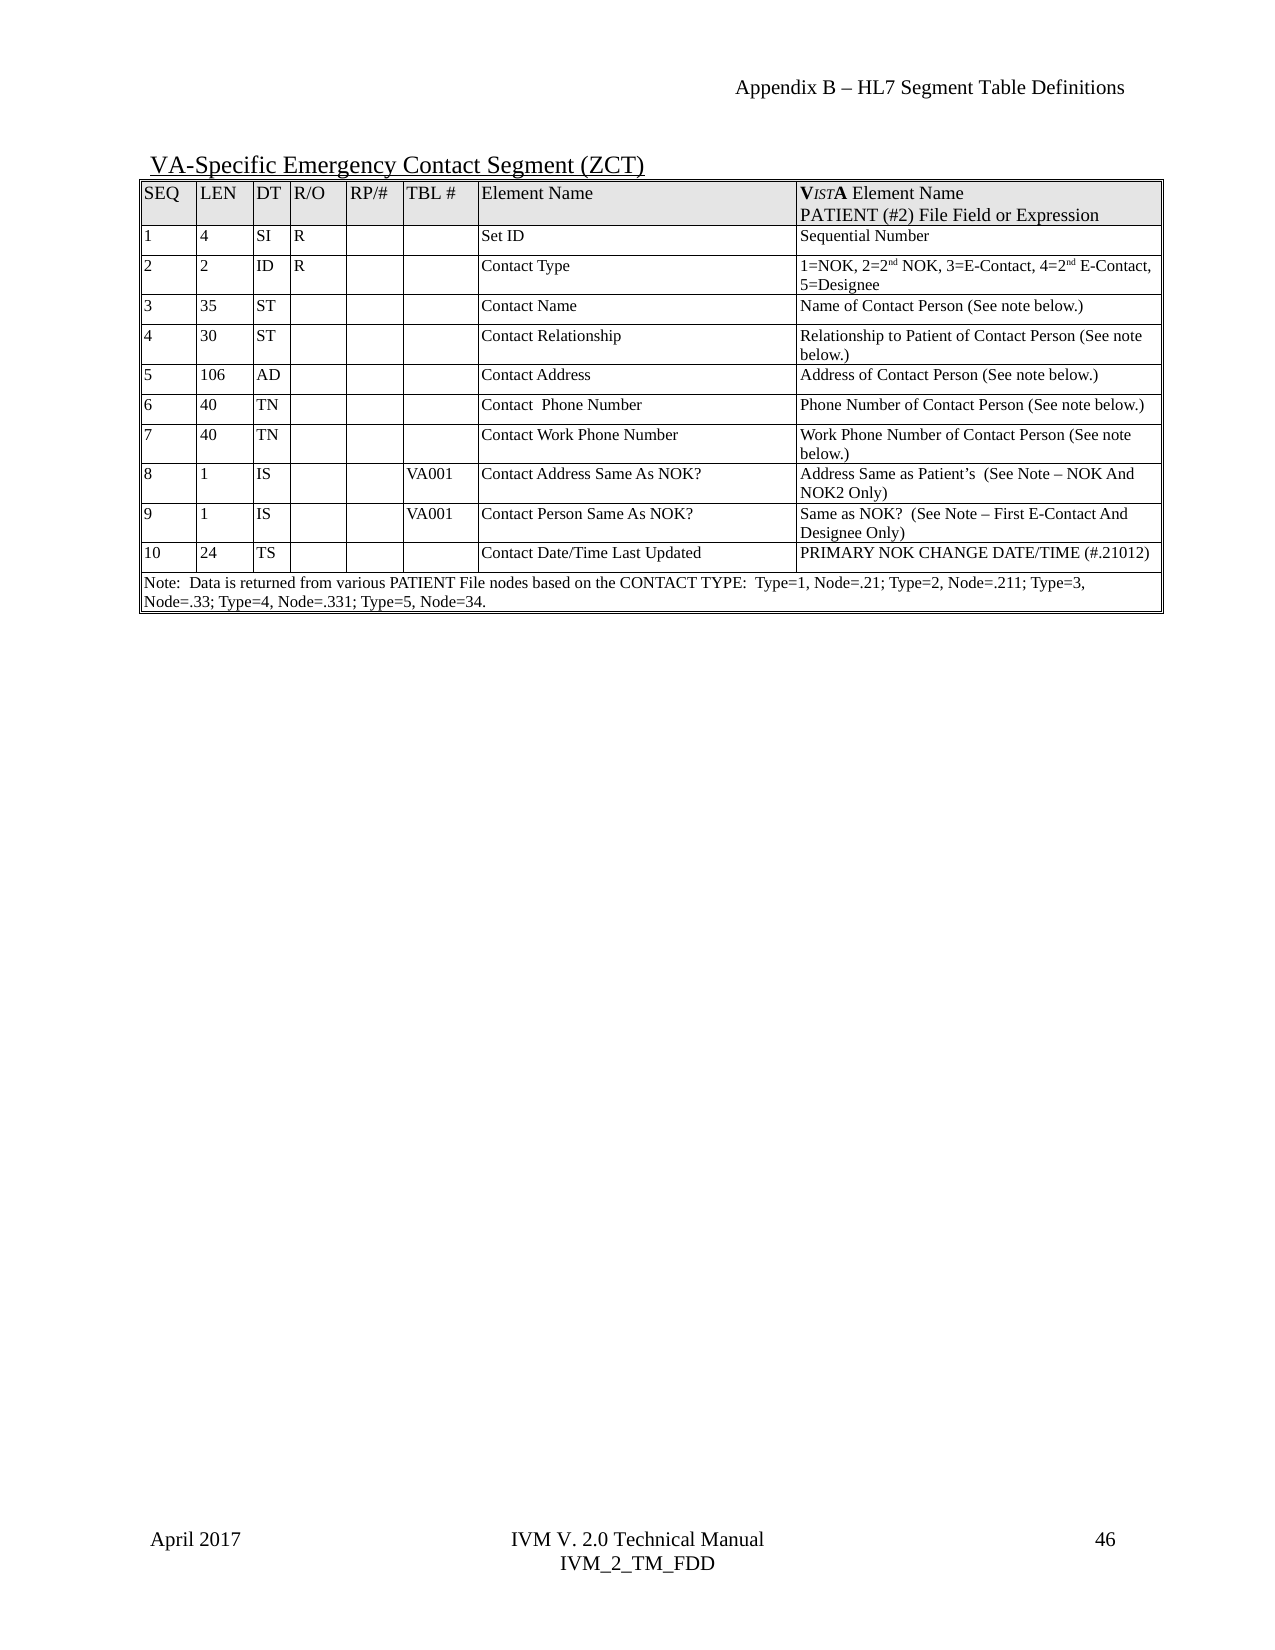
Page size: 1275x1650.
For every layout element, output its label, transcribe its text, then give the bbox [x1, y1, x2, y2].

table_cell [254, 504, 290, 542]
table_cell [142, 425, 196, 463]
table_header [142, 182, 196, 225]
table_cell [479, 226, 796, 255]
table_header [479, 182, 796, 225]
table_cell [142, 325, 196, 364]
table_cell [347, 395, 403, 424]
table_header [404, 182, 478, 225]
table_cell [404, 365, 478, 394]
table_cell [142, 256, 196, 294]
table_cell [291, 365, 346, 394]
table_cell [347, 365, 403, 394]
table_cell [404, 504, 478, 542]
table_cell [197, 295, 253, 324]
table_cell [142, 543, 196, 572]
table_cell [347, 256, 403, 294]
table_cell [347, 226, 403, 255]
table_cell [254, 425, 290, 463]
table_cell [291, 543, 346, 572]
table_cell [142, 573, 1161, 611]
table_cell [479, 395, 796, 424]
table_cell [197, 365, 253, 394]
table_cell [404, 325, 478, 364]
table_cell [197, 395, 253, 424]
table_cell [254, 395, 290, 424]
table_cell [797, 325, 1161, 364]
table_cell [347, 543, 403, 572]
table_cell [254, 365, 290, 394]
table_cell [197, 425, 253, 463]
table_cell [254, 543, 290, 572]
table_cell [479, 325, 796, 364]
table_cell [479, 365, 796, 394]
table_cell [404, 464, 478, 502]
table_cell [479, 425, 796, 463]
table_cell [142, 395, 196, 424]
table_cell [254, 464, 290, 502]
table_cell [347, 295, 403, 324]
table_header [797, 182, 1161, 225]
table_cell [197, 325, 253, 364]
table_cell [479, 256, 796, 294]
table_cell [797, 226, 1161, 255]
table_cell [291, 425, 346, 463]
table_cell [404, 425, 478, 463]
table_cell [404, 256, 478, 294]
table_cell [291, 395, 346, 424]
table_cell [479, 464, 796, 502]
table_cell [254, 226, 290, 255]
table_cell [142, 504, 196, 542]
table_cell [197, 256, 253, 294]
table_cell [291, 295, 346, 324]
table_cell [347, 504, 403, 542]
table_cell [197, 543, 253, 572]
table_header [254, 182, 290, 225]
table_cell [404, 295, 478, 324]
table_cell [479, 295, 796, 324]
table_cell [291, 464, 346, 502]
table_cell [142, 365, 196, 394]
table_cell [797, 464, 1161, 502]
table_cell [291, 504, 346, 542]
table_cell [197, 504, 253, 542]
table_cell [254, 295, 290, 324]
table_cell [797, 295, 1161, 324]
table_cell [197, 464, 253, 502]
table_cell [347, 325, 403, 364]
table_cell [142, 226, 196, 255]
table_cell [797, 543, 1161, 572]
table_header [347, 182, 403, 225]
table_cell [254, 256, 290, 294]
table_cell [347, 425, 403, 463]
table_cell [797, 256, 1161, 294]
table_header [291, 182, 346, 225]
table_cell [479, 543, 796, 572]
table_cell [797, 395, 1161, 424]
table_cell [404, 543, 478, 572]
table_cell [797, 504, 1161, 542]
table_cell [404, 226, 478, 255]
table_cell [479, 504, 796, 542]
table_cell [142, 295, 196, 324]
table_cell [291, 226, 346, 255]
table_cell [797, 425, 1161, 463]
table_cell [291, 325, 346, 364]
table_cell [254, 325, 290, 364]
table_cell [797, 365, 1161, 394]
subtitle VA-Specific Emergency Contact Segment (ZCT) [150, 150, 1125, 179]
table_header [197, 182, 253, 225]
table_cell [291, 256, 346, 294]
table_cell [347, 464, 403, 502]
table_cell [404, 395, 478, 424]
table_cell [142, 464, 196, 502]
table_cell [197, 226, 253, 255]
